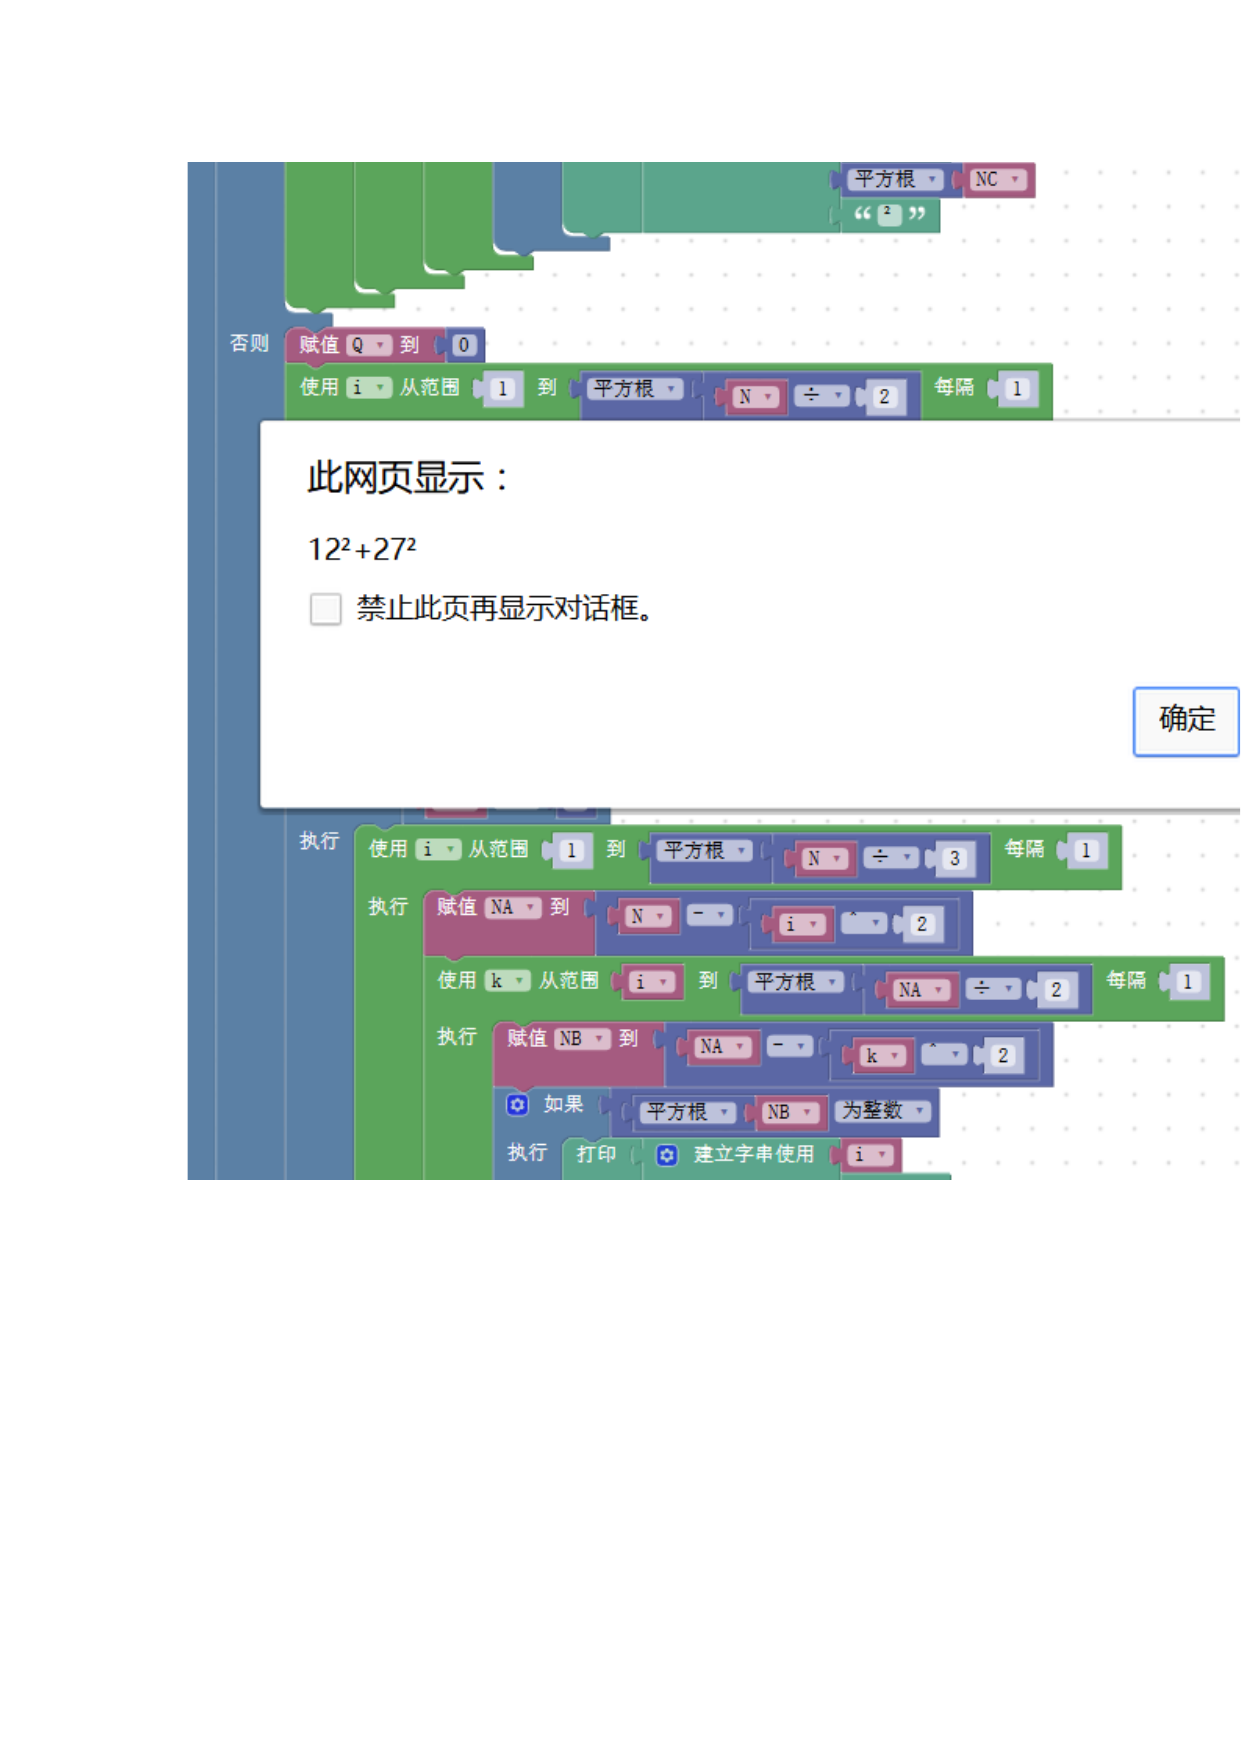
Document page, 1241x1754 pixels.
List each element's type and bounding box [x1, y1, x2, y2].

picture [187, 162, 1241, 1180]
